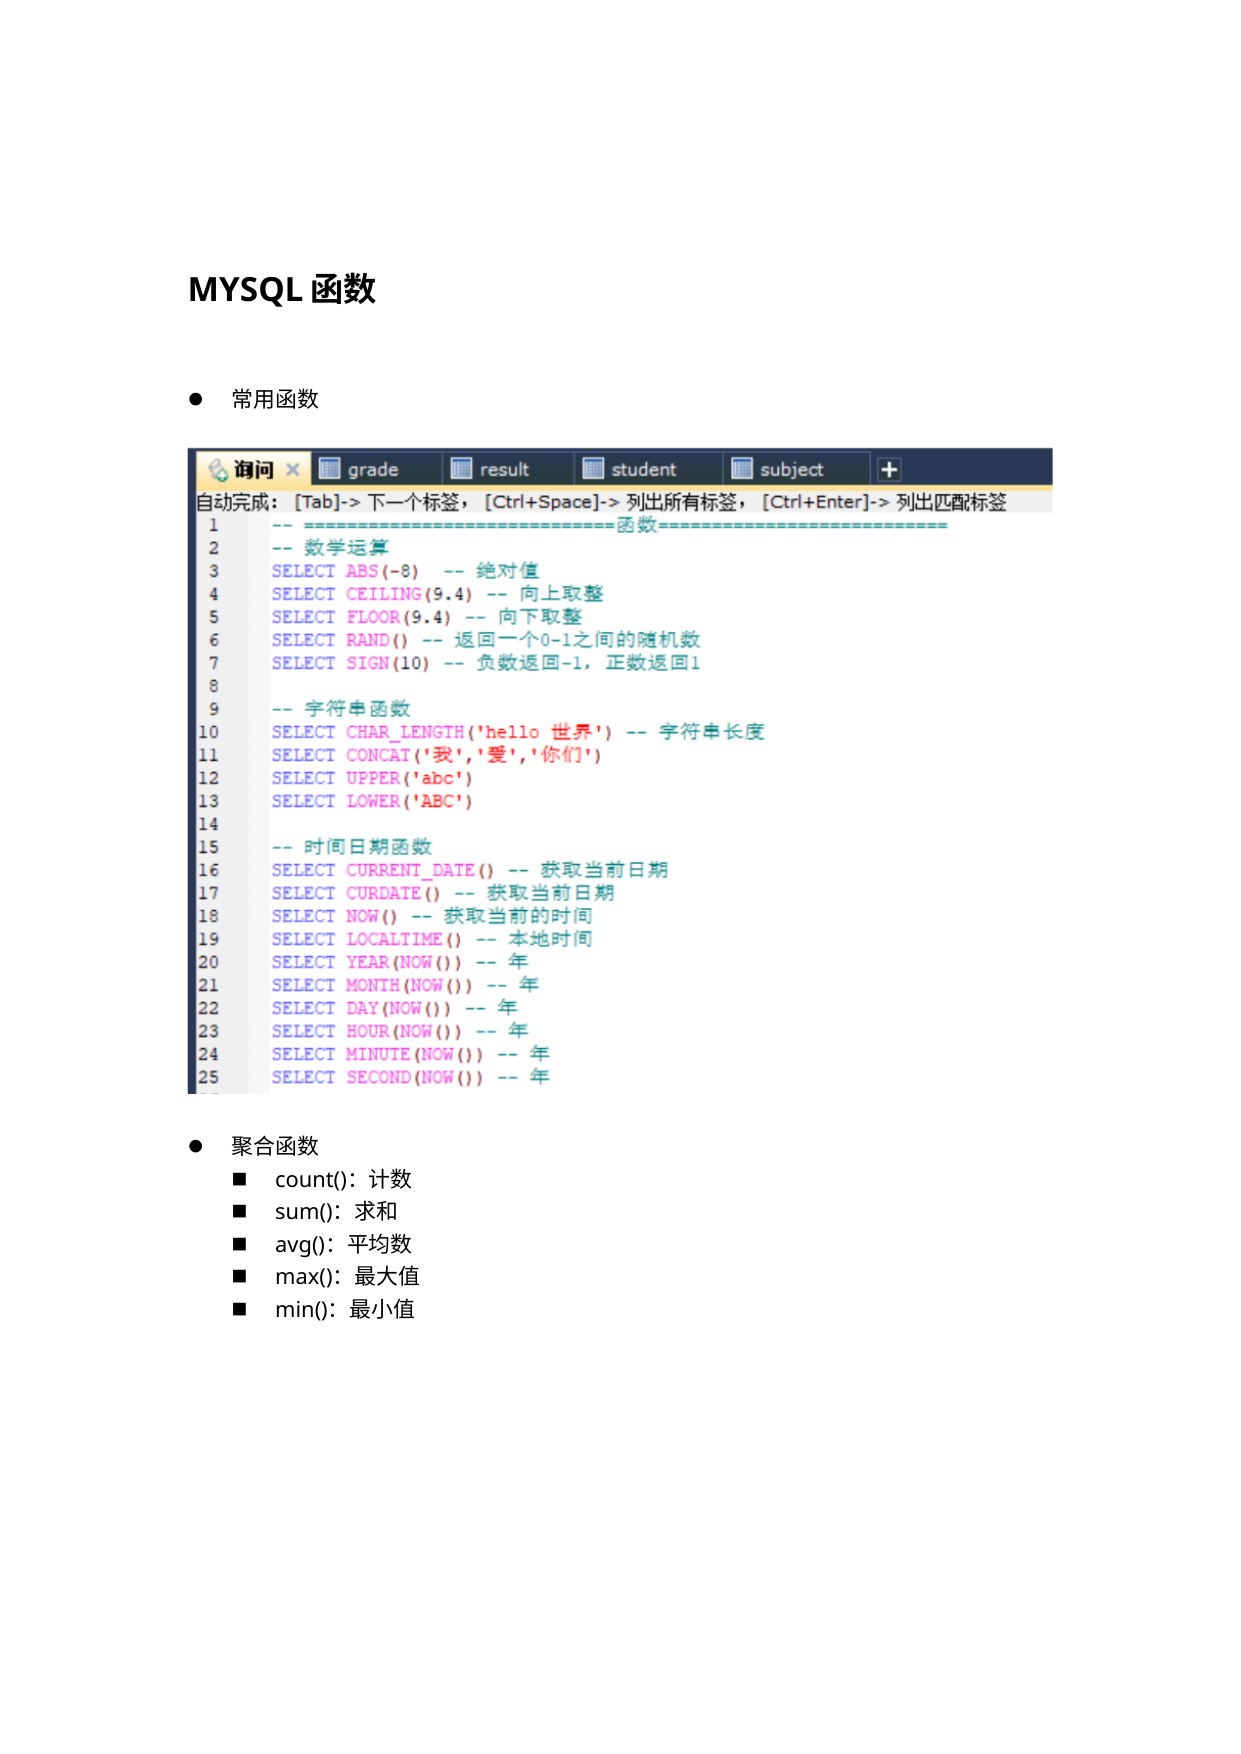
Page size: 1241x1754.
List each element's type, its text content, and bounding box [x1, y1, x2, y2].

list min()：最小值 [231, 1291, 1053, 1324]
list avg()：平均数 [231, 1226, 1053, 1259]
list max()：最大值 [231, 1259, 1053, 1291]
list 聚合函数 [187, 1129, 1053, 1161]
list 常用函数 [187, 381, 1053, 414]
picture [187, 446, 1053, 1094]
subtitle MYSQL函数 [187, 254, 1053, 319]
list count()：计数 [231, 1161, 1053, 1194]
list sum()：求和 [231, 1194, 1053, 1226]
